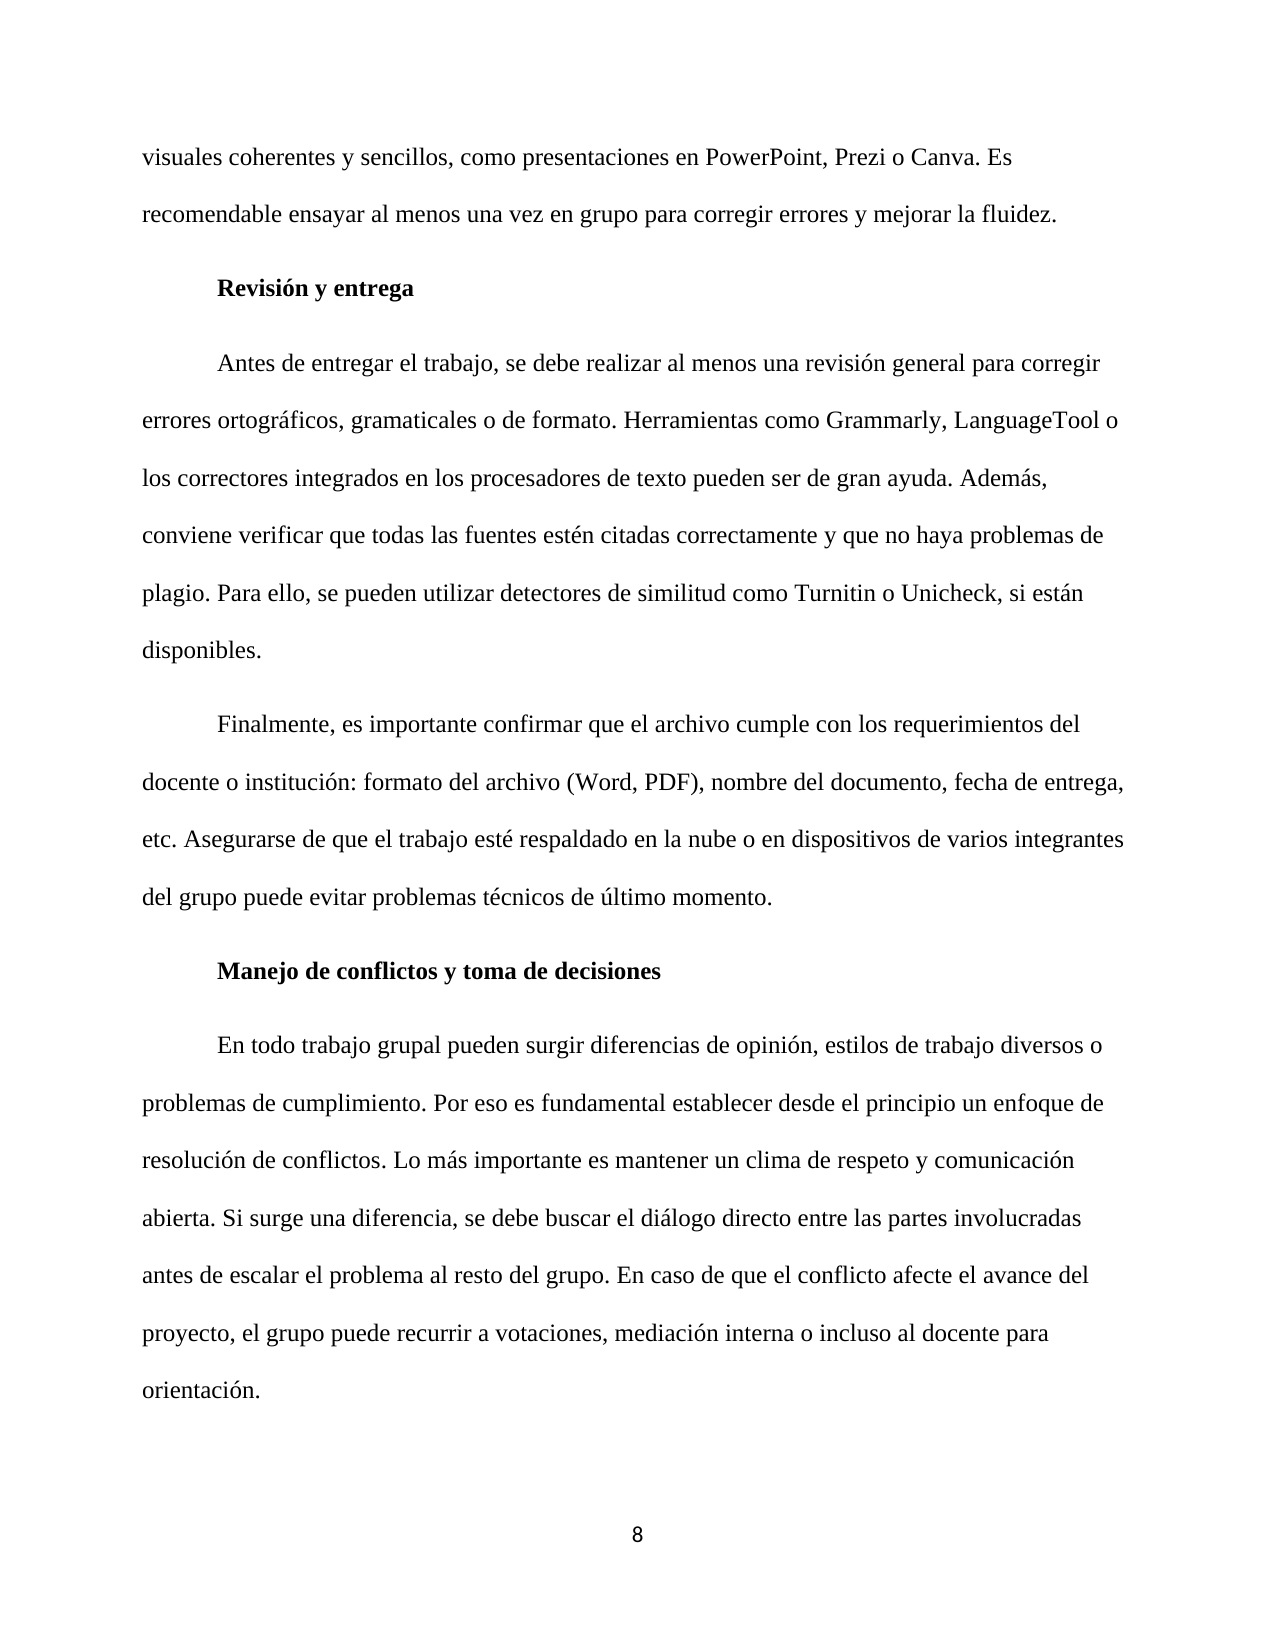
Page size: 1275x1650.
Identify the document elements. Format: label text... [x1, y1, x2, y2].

text Antes de entregar el trabajo, se debe realizar al menos una revisión general para corregir errores ortográficos, gramaticales o de formato. Herramientas como Grammarly, LanguageTool o los correctores integrados en los procesadores de texto pueden ser de gran ayuda. Además, conviene verificar que todas las fuentes estén citadas correctamente y que no haya problemas de plagio. Para ello, se pueden utilizar detectores de similitud como Turnitin o Unicheck, si están disponibles. [142, 348, 1133, 664]
text Finalmente, es importante confirmar que el archivo cumple con los requerimientos del docente o institución: formato del archivo (Word, PDF), nombre del documento, fecha de entrega, etc. Asegurarse de que el trabajo esté respaldado en la nube o en dispositivos de varios integrantes del grupo puede evitar problemas técnicos de último momento. [142, 709, 1133, 911]
text En todo trabajo grupal pueden surgir diferencias de opinión, estilos de trabajo diversos o problemas de cumplimiento. Por eso es fundamental establecer desde el principio un enfoque de resolución de conflictos. Lo más importante es mantener un clima de respeto y comunicación abierta. Si surge una diferencia, se debe buscar el diálogo directo entre las partes involucradas antes de escalar el problema al resto del grupo. En caso de que el conflicto afecte el avance del proyecto, el grupo puede recurrir a votaciones, mediación interna o incluso al docente para orientación. [142, 1030, 1133, 1404]
text Manejo de conflictos y toma de decisiones [142, 956, 1133, 985]
text Revisión y entrega [142, 273, 1133, 302]
